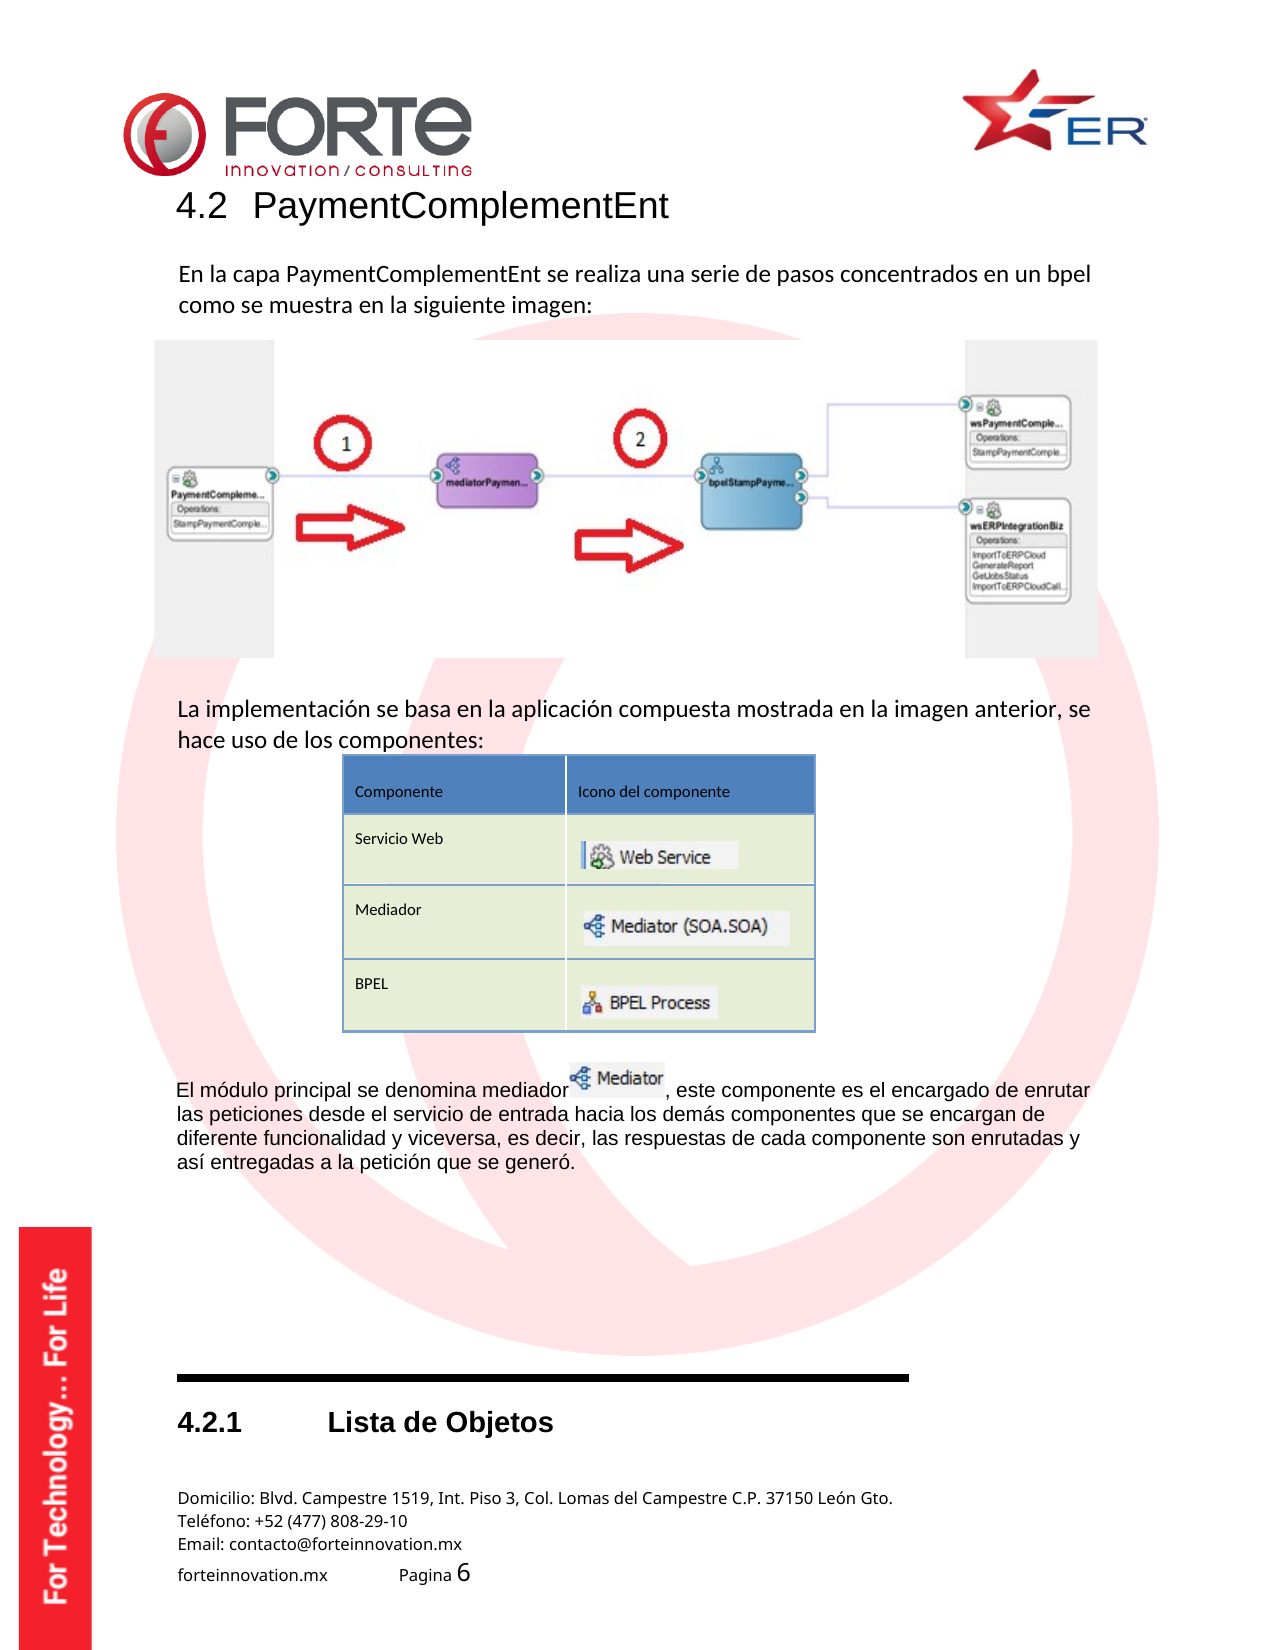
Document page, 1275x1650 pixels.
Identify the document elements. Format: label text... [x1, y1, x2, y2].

table_cell [567, 960, 814, 1030]
table_header Componente [344, 756, 565, 813]
picture [569, 1062, 665, 1098]
text La implementación se basa en la aplicación compuesta mostrada en la imagen anterior, se hace uso de los componentes: [177, 693, 1098, 754]
picture [953, 67, 1157, 152]
text En la capa PaymentComplementEnt se realiza una serie de pasos concentrados en un bpel como se muestra en la siguiente imagen: [178, 258, 1098, 319]
picture [580, 985, 719, 1019]
table_cell [567, 886, 814, 958]
picture [154, 340, 1098, 658]
picture [580, 841, 739, 869]
table_cell Mediador [344, 886, 565, 958]
table_cell Servicio Web [344, 815, 565, 883]
table_header Icono del componente [567, 756, 814, 813]
picture [123, 93, 472, 176]
table_cell BPEL [344, 960, 565, 1030]
picture [583, 911, 790, 946]
subtitle Lista de Objetos [177, 1405, 1098, 1439]
text El módulo principal se denomina mediador, este componente es el encargado de enrutar las peticiones desde el servicio de entrada hacia los demás componentes que se encargan de diferente funcionalidad y viceversa, es decir, las respuestas de cada componente son enrutadas y así entregadas a la petición que se generó. [176, 1063, 1098, 1173]
table_cell [567, 815, 814, 883]
subtitle PaymentComplementEnt [176, 183, 1098, 226]
